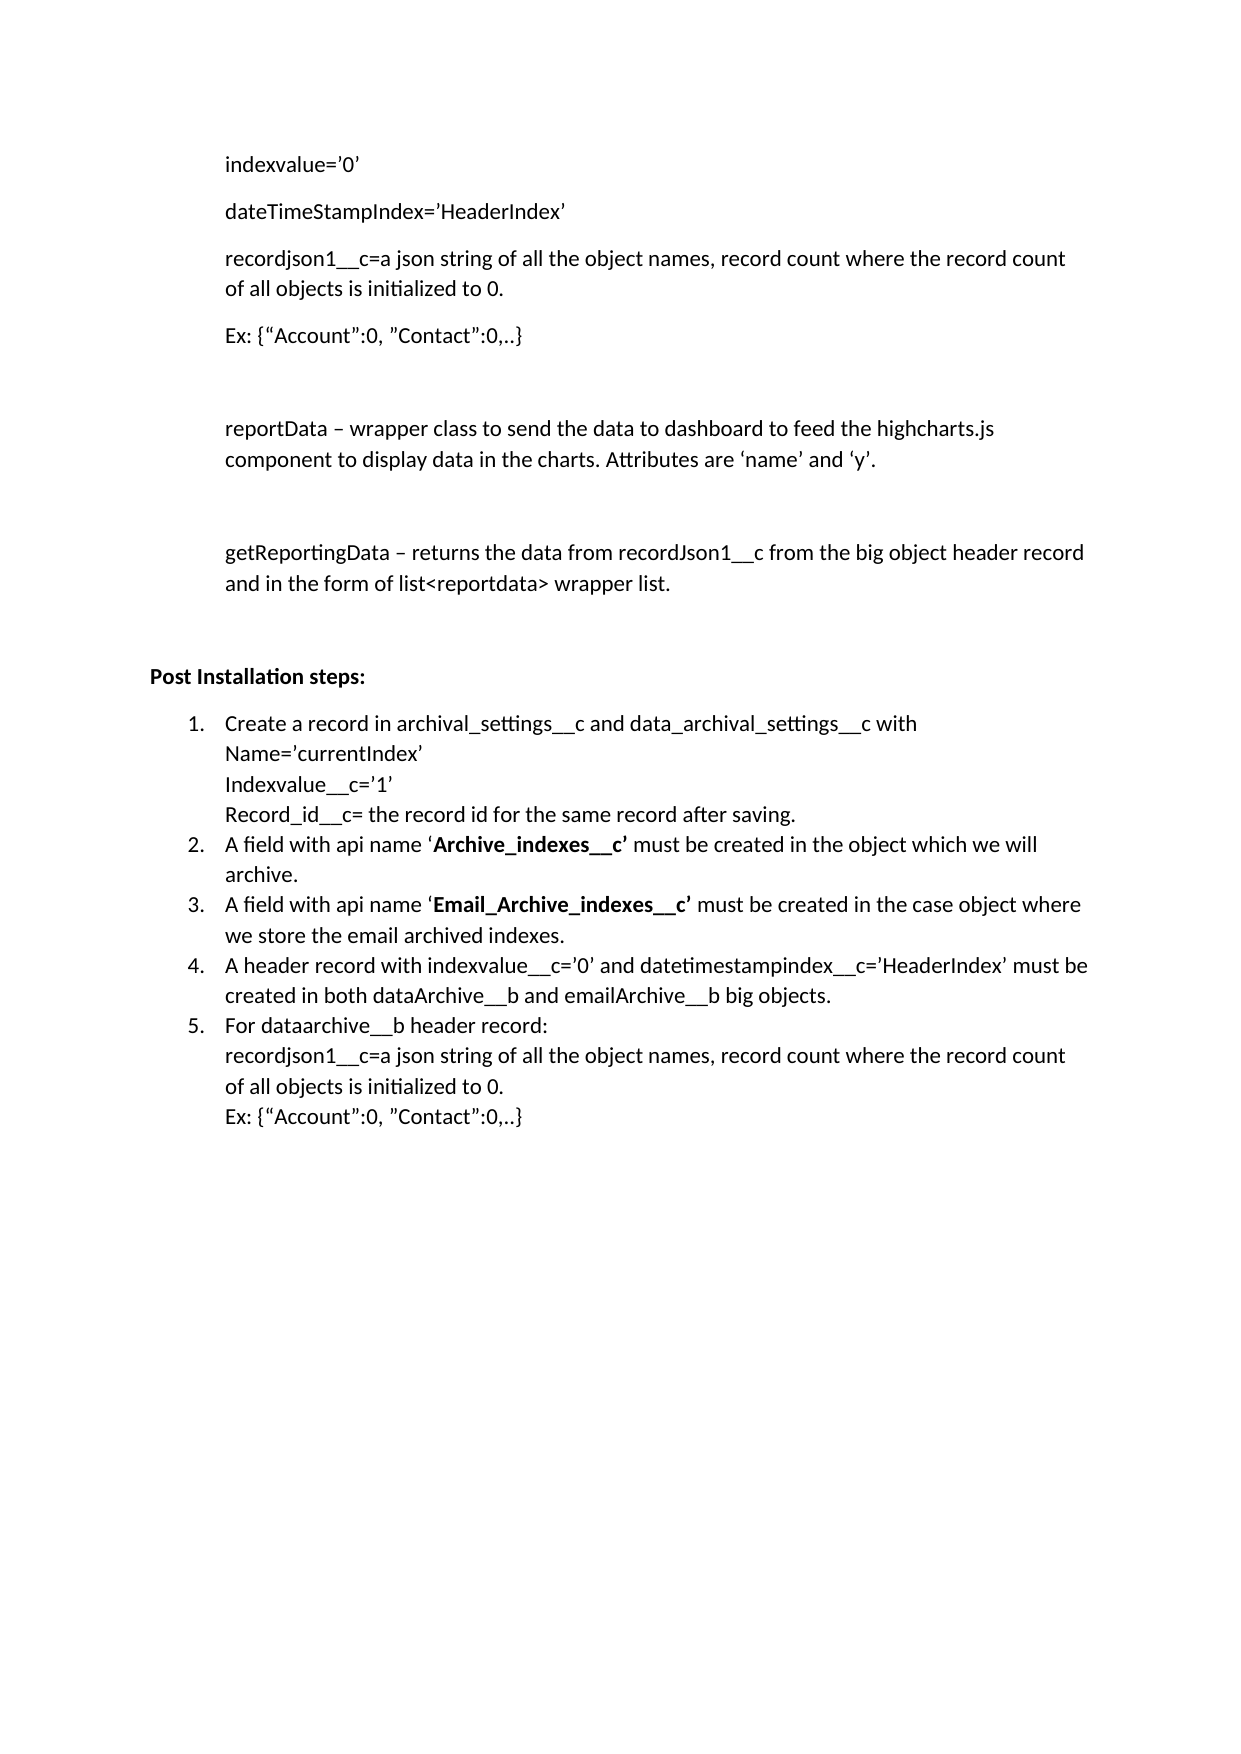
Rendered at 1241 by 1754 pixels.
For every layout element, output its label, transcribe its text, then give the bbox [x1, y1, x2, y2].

list For dataarchive__b header record: [187, 1011, 1090, 1039]
text Ex: {“Account”:0, ”Contact”:0,..} [150, 321, 1090, 349]
text indexvalue=’0’ [150, 150, 1090, 178]
list Indexvalue__c=’1’ [225, 770, 1090, 798]
text Post Installation steps: [150, 662, 1090, 691]
text dateTimeStampIndex=’HeaderIndex’ [150, 197, 1090, 225]
list Record_id__c= the record id for the same record after saving. [225, 800, 1090, 828]
list A header record with indexvalue__c=’0’ and datetimestampindex__c=’HeaderIndex’ must be created in both dataArchive__b and emailArchive__b big objects. [187, 951, 1090, 1009]
text getReportingData – returns the data from recordJson1__c from the big object header record and in the form of list<reportdata> wrapper list. [225, 538, 1090, 597]
list recordjson1__c=a json string of all the object names, record count where the record count of all objects is initialized to 0. [225, 1042, 1090, 1100]
text recordjson1__c=a json string of all the object names, record count where the record count of all objects is initialized to 0. [225, 244, 1090, 302]
list Ex: {“Account”:0, ”Contact”:0,..} [225, 1102, 1090, 1130]
list Create a record in archival_settings__c and data_archival_settings__c with [187, 709, 1090, 737]
text reportData – wrapper class to send the data to dashboard to feed the highcharts.js component to display data in the charts. Attributes are ‘name’ and ‘y’. [225, 414, 1090, 473]
list A field with api name ‘Archive_indexes__c’ must be created in the object which we will archive. [187, 830, 1090, 888]
list A field with api name ‘Email_Archive_indexes__c’ must be created in the case object where we store the email archived indexes. [187, 891, 1090, 949]
list Name=’currentIndex’ [225, 739, 1090, 768]
